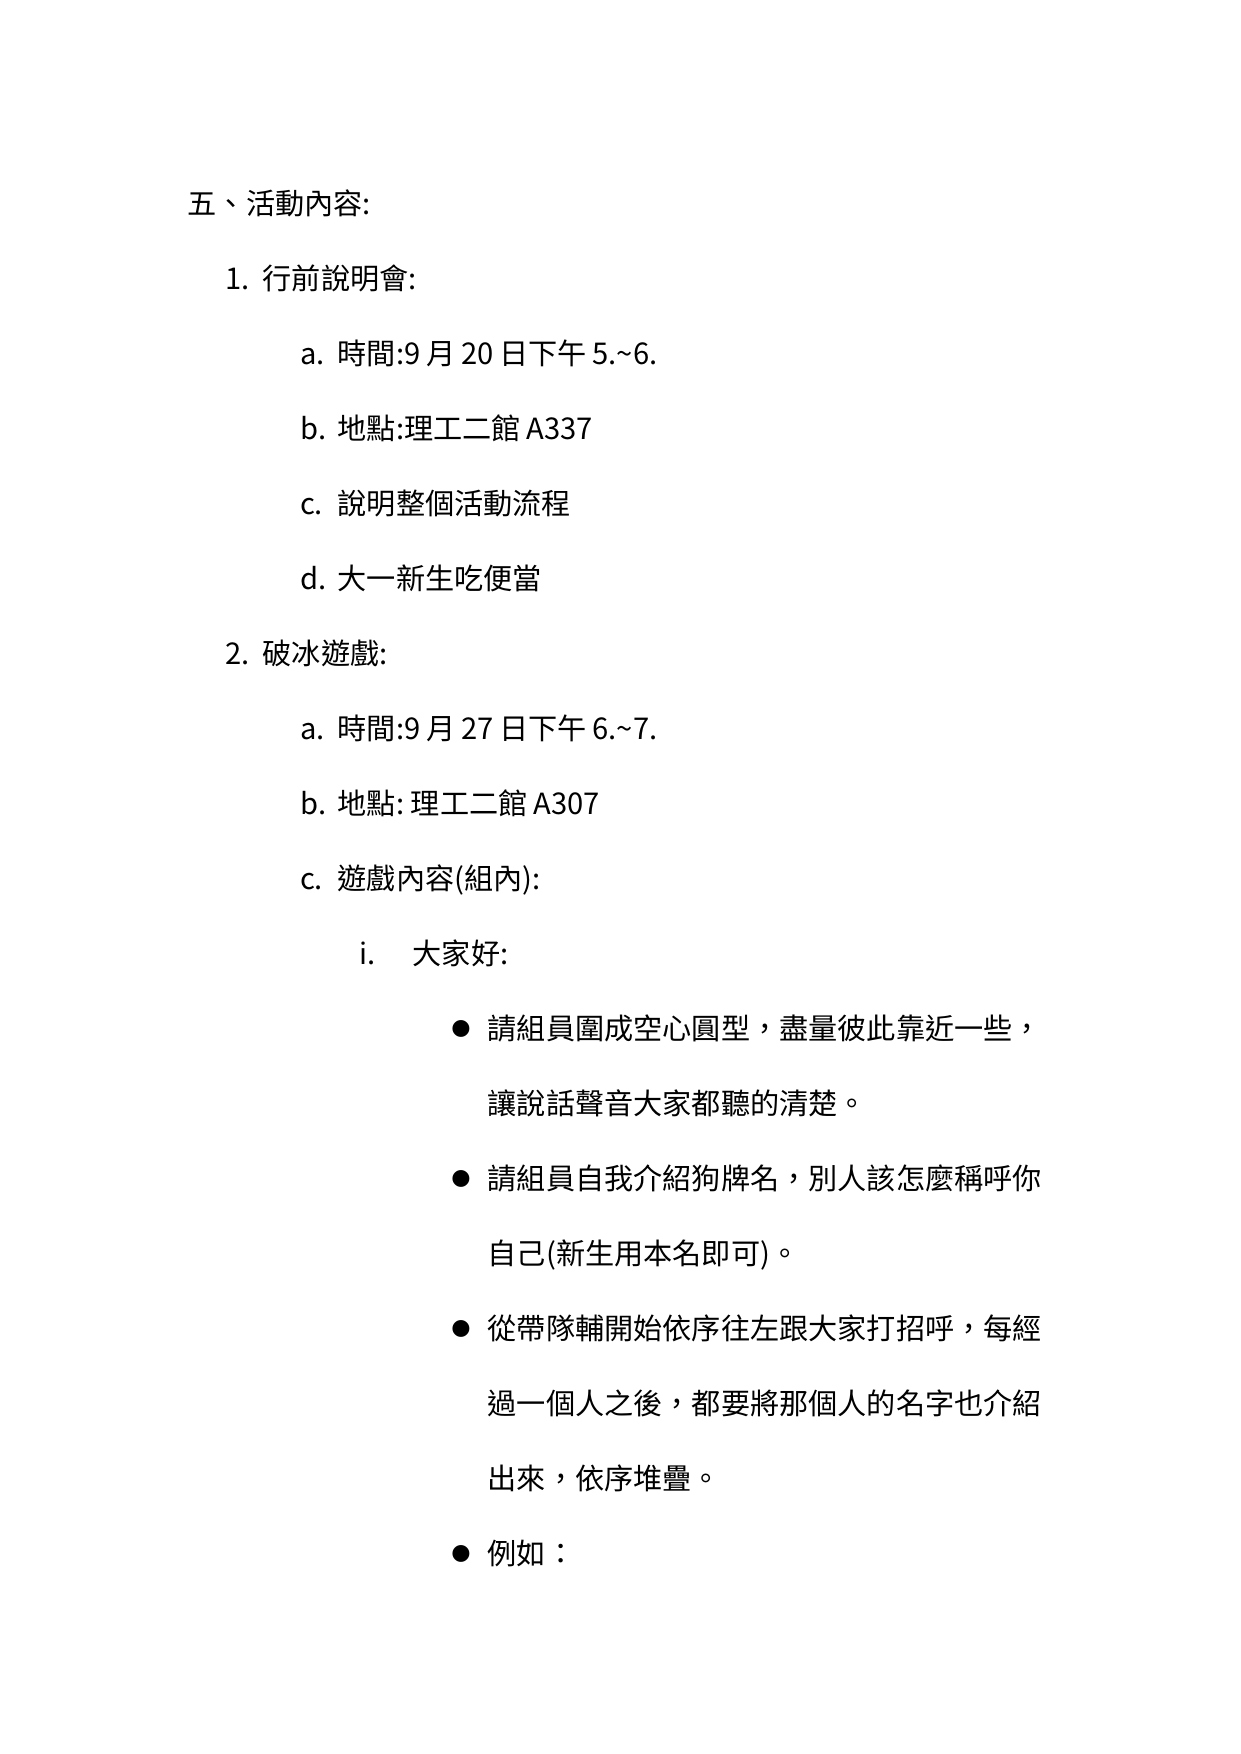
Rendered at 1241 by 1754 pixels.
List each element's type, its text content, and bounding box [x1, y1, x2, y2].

list 時間:9月20日下午5.~6. [300, 314, 1053, 389]
list 說明整個活動流程 [300, 464, 1053, 539]
list 時間:9月27日下午6.~7. [300, 689, 1053, 764]
list 地點:理工二館A337 [300, 389, 1053, 464]
list 地點: 理工二館A307 [300, 764, 1053, 839]
list 請組員自我介紹狗牌名，別人該怎麼稱呼你自己(新生用本名即可)。 [450, 1139, 1053, 1289]
list 行前說明會: [225, 239, 1053, 314]
list 請組員圍成空心圓型，盡量彼此靠近一些，讓說話聲音大家都聽的清楚。 [450, 989, 1053, 1139]
text 五、活動內容: [187, 164, 1053, 239]
list 從帶隊輔開始依序往左跟大家打招呼，每經過一個人之後，都要將那個人的名字也介紹出來，依序堆疊。 [450, 1289, 1053, 1514]
list 大一新生吃便當 [300, 539, 1053, 614]
list 遊戲內容(組內): [300, 839, 1053, 914]
list 例如： [450, 1514, 1053, 1589]
list 破冰遊戲: [225, 614, 1053, 689]
list 大家好: [375, 914, 1053, 989]
